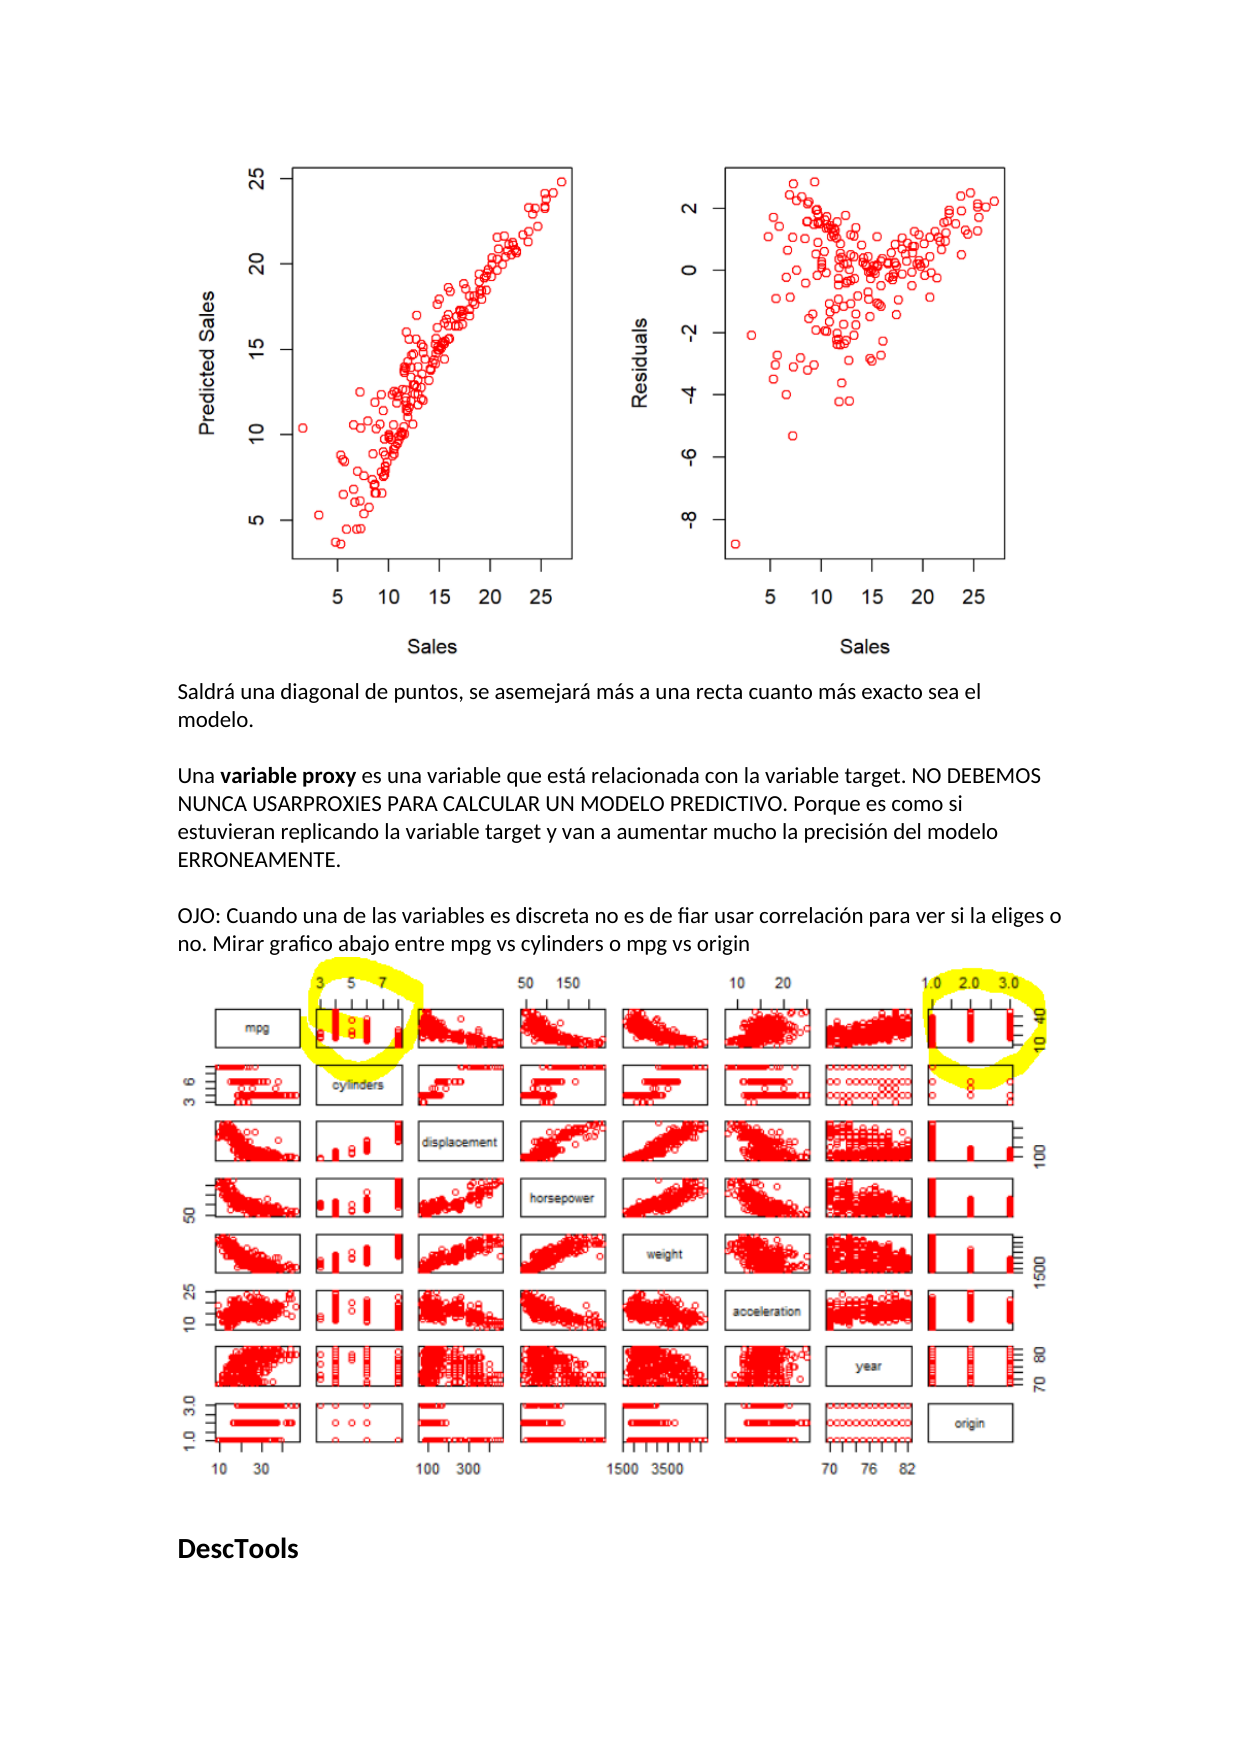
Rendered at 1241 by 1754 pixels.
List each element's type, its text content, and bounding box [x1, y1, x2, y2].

text OJO: Cuando una de las variables es discreta no es de fiar usar correlación para ver si la eliges o no. Mirar grafico abajo entre mpg vs cylinders o mpg vs origin [177, 902, 1063, 957]
text Una variable proxy es una variable que está relacionada con la variable target. NO DEBEMOS NUNCA USARPROXIES PARA CALCULAR UN MODELO PREDICTIVO. Porque es como si estuvieran replicando la variable target y van a aumentar mucho la precisión del modelo ERRONEAMENTE. [177, 761, 1063, 873]
text DescTools [177, 1530, 1063, 1566]
picture [177, 147, 1063, 678]
text Saldrá una diagonal de puntos, se asemejará más a una recta cuanto más exacto sea el modelo. [177, 678, 1063, 733]
picture [177, 957, 1063, 1502]
